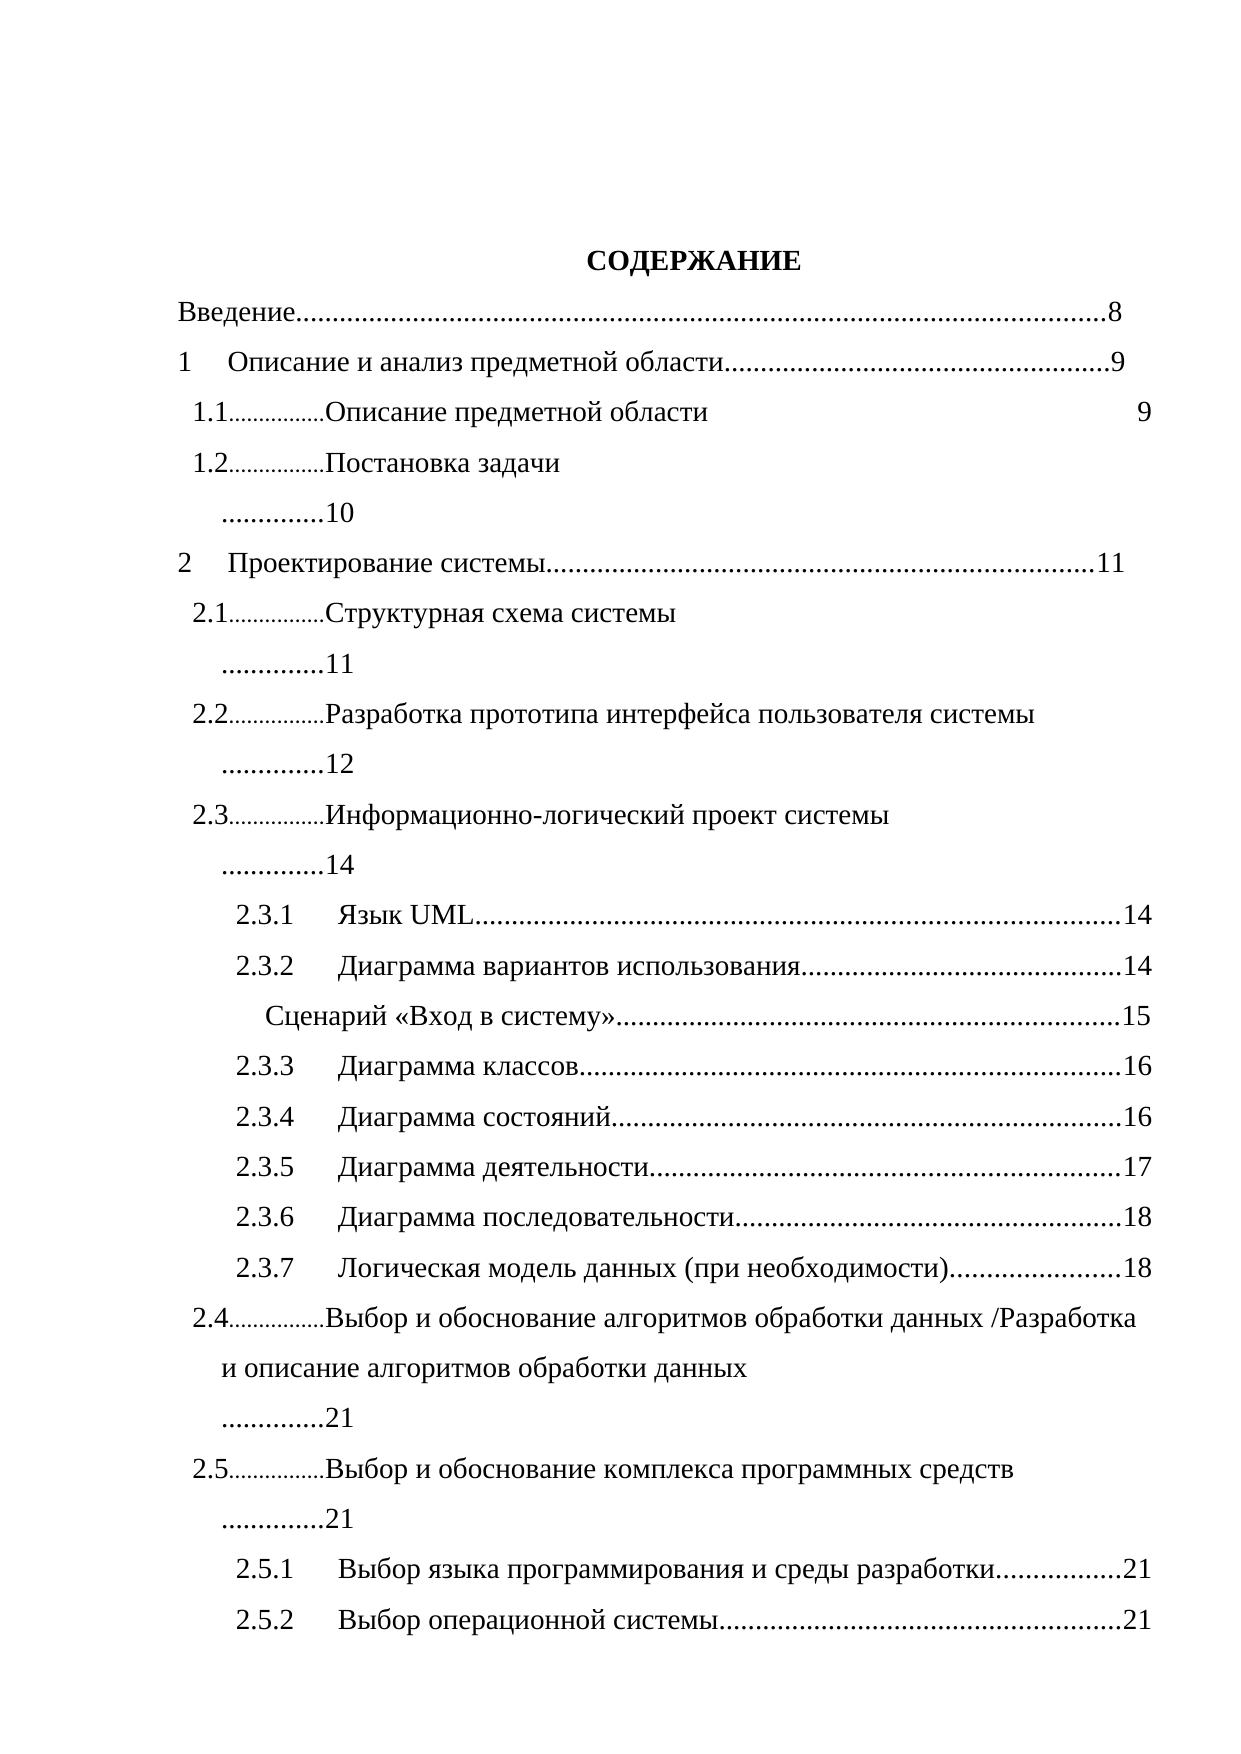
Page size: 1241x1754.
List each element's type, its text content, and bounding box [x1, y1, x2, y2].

text СОДЕРЖАНИЕ [177, 243, 1152, 277]
text 1.2 Постановка задачи 10 [192, 445, 1152, 528]
text 2.3.2 Диаграмма вариантов использования 14 [236, 948, 1152, 981]
text 2.3.5 Диаграмма деятельности 17 [236, 1149, 1152, 1183]
text 2.3.3 Диаграмма классов 16 [236, 1048, 1152, 1082]
text 2.2 Разработка прототипа интерфейса пользователя системы 12 [192, 696, 1152, 780]
text 2 Проектирование системы 11 [177, 545, 1152, 579]
text 2.5 Выбор и обоснование комплекса программных средств 21 [192, 1451, 1152, 1535]
text 2.1 Структурная схема системы 11 [192, 596, 1152, 679]
text Сценарий «Вход в систему» 15 [265, 998, 1152, 1032]
text 2.3.4 Диаграмма состояний 16 [236, 1099, 1152, 1132]
text 2.4 Выбор и обоснование алгоритмов обработки данных /Разработка и описание алгоритмов обработки данных 21 [192, 1300, 1152, 1434]
text 2.3.1 Язык UML 14 [236, 897, 1152, 931]
text 2.3 Информационно-логический проект системы 14 [192, 797, 1152, 881]
text Введение 8 [177, 294, 1122, 327]
text 2.5.1 Выбор языка программирования и среды разработки 21 [236, 1552, 1152, 1585]
text 2.3.6 Диаграмма последовательности 18 [236, 1199, 1152, 1233]
text 1.1 Описание предметной области 9 [192, 394, 1152, 428]
text 2.3.7 Логическая модель данных (при необходимости) 18 [236, 1250, 1152, 1283]
text 2.5.2 Выбор операционной системы 21 [236, 1602, 1152, 1635]
text 1 Описание и анализ предметной области 9 [177, 344, 1152, 378]
